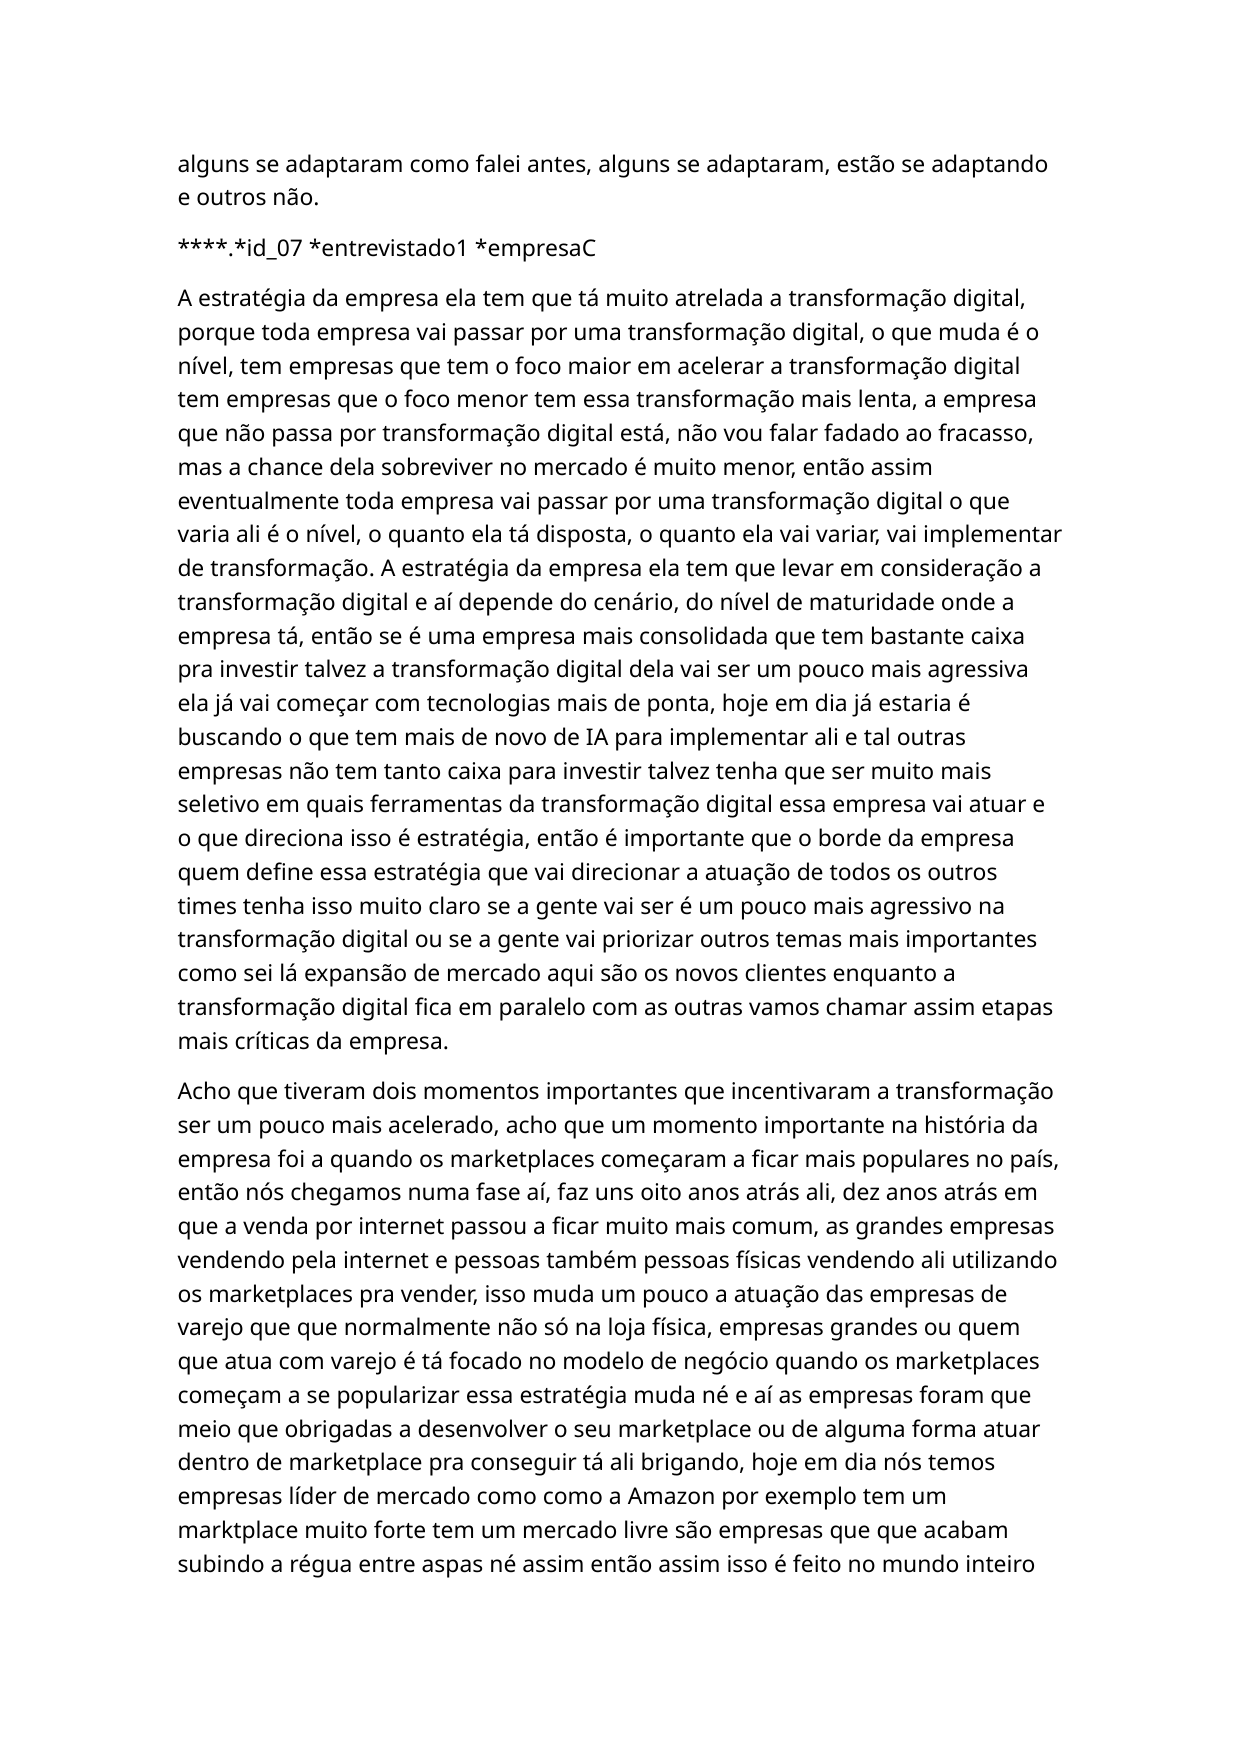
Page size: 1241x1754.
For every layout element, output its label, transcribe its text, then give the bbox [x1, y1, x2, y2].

text ****.*id_07 *entrevistado1 *empresaC [177, 232, 1063, 263]
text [177, 1075, 1063, 1579]
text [177, 148, 1063, 213]
text A estratégia da empresa ela tem que tá muito atrelada a transformação digital, porque toda empresa vai passar por uma transformação digital, o que muda é o nível, tem empresas que tem o foco maior em acelerar a transformação digital tem empresas que o foco menor tem essa transformação mais lenta, a empresa que não passa por transformação digital está, não vou falar fadado ao fracasso, mas a chance dela sobreviver no mercado é muito menor, então assim eventualmente toda empresa vai passar por uma transformação digital o que varia ali é o nível, o quanto ela tá disposta, o quanto ela vai variar, vai implementar de transformação. A estratégia da empresa ela tem que levar em consideração a transformação digital e aí depende do cenário, do nível de maturidade onde a empresa tá, então se é uma empresa mais consolidada que tem bastante caixa pra investir talvez a transformação digital dela vai ser um pouco mais agressiva ela já vai começar com tecnologias mais de ponta, hoje em dia já estaria é buscando o que tem mais de novo de IA para implementar ali e tal outras empresas não tem tanto caixa para investir talvez tenha que ser muito mais seletivo em quais ferramentas da transformação digital essa empresa vai atuar e o que direciona isso é estratégia, então é importante que o borde da empresa quem define essa estratégia que vai direcionar a atuação de todos os outros times tenha isso muito claro se a gente vai ser é um pouco mais agressivo na transformação digital ou se a gente vai priorizar outros temas mais importantes como sei lá expansão de mercado aqui são os novos clientes enquanto a transformação digital fica em paralelo com as outras vamos chamar assim etapas mais críticas da empresa. [177, 282, 1063, 1056]
